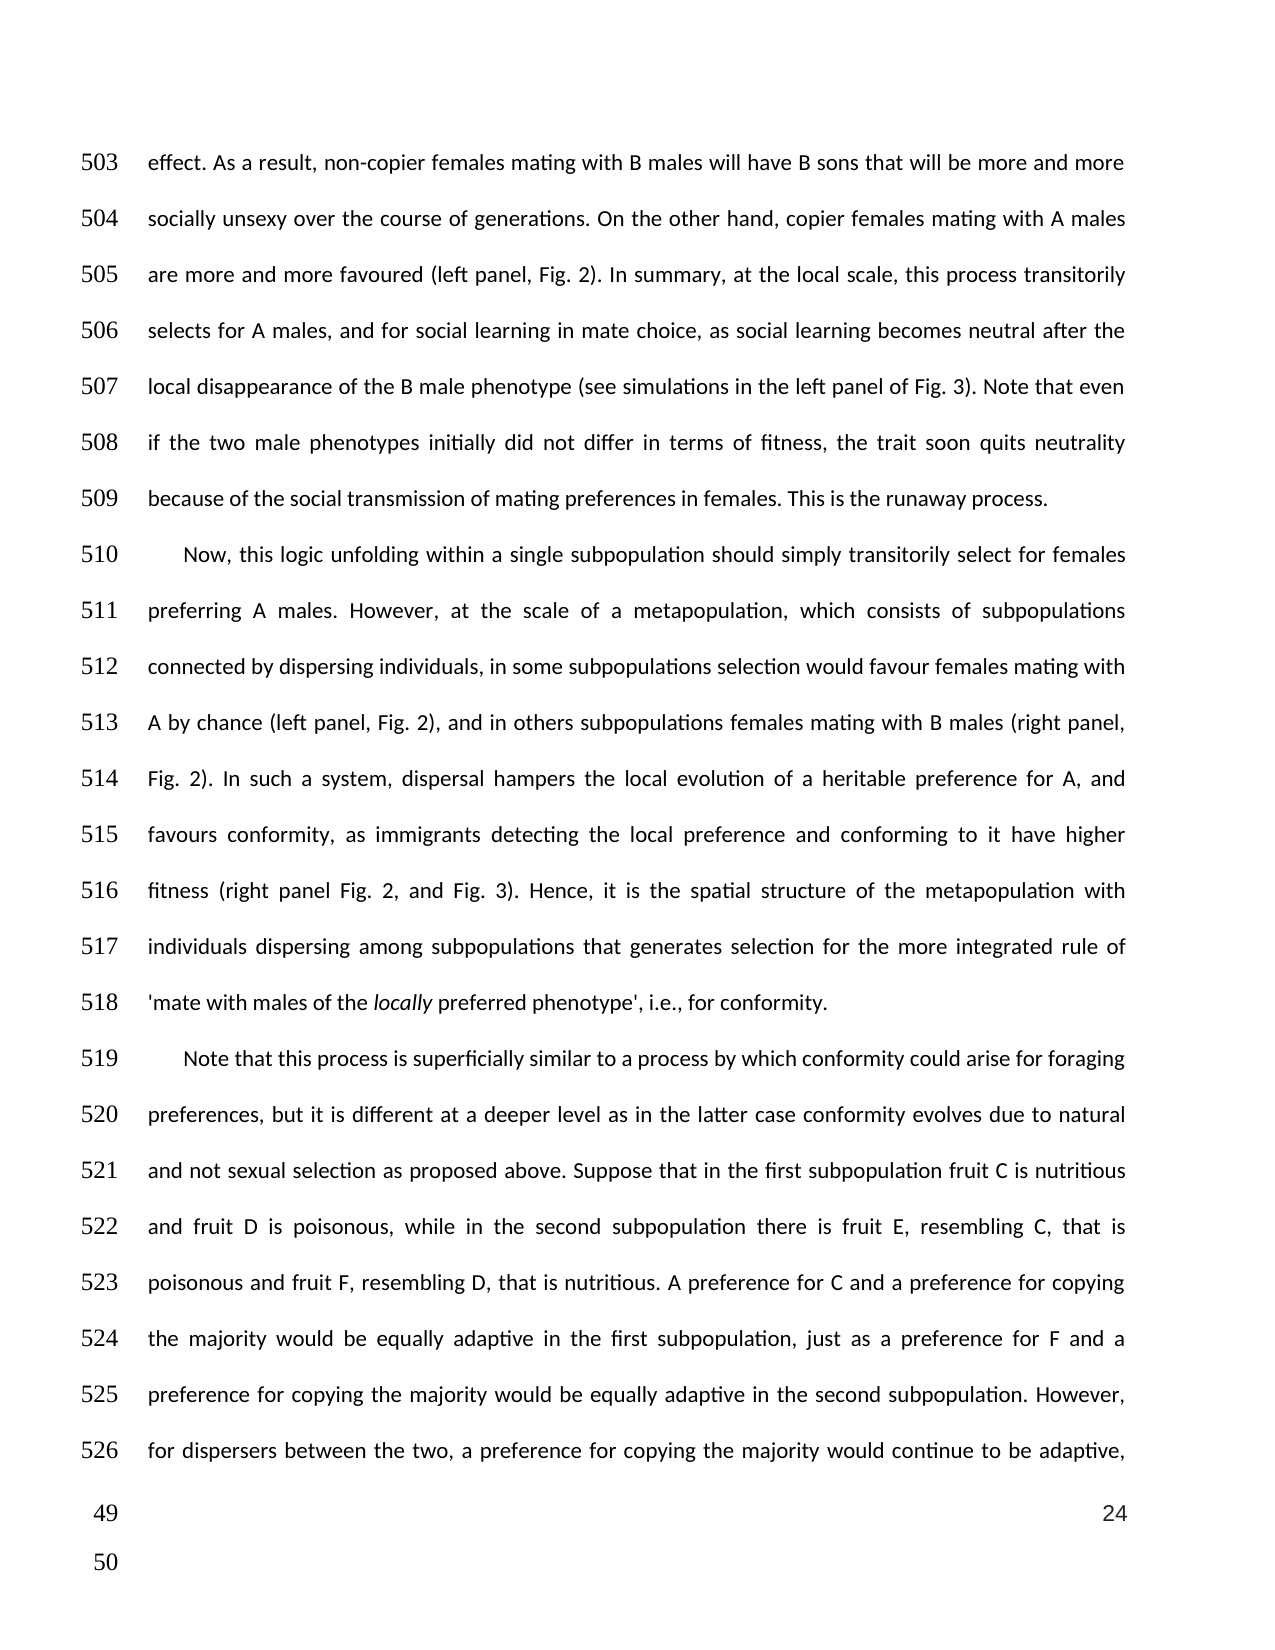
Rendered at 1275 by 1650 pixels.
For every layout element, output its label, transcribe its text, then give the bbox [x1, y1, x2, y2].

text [148, 148, 1127, 512]
text Now, this logic unfolding within a single subpopulation should simply transitorily select for females preferring A males. However, at the scale of a metapopulation, which consists of subpopulations connected by dispersing individuals, in some subpopulations selection would favour females mating with A by chance (left panel, Fig. 2), and in others subpopulations females mating with B males (right panel, Fig. 2). In such a system, dispersal hampers the local evolution of a heritable preference for A, and favours conformity, as immigrants detecting the local preference and conforming to it have higher fitness (right panel Fig. 2, and Fig. 3). Hence, it is the spatial structure of the metapopulation with individuals dispersing among subpopulations that generates selection for the more integrated rule of 'mate with males of the locally preferred phenotype', i.e., for conformity. [148, 540, 1127, 1016]
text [148, 1044, 1127, 1464]
